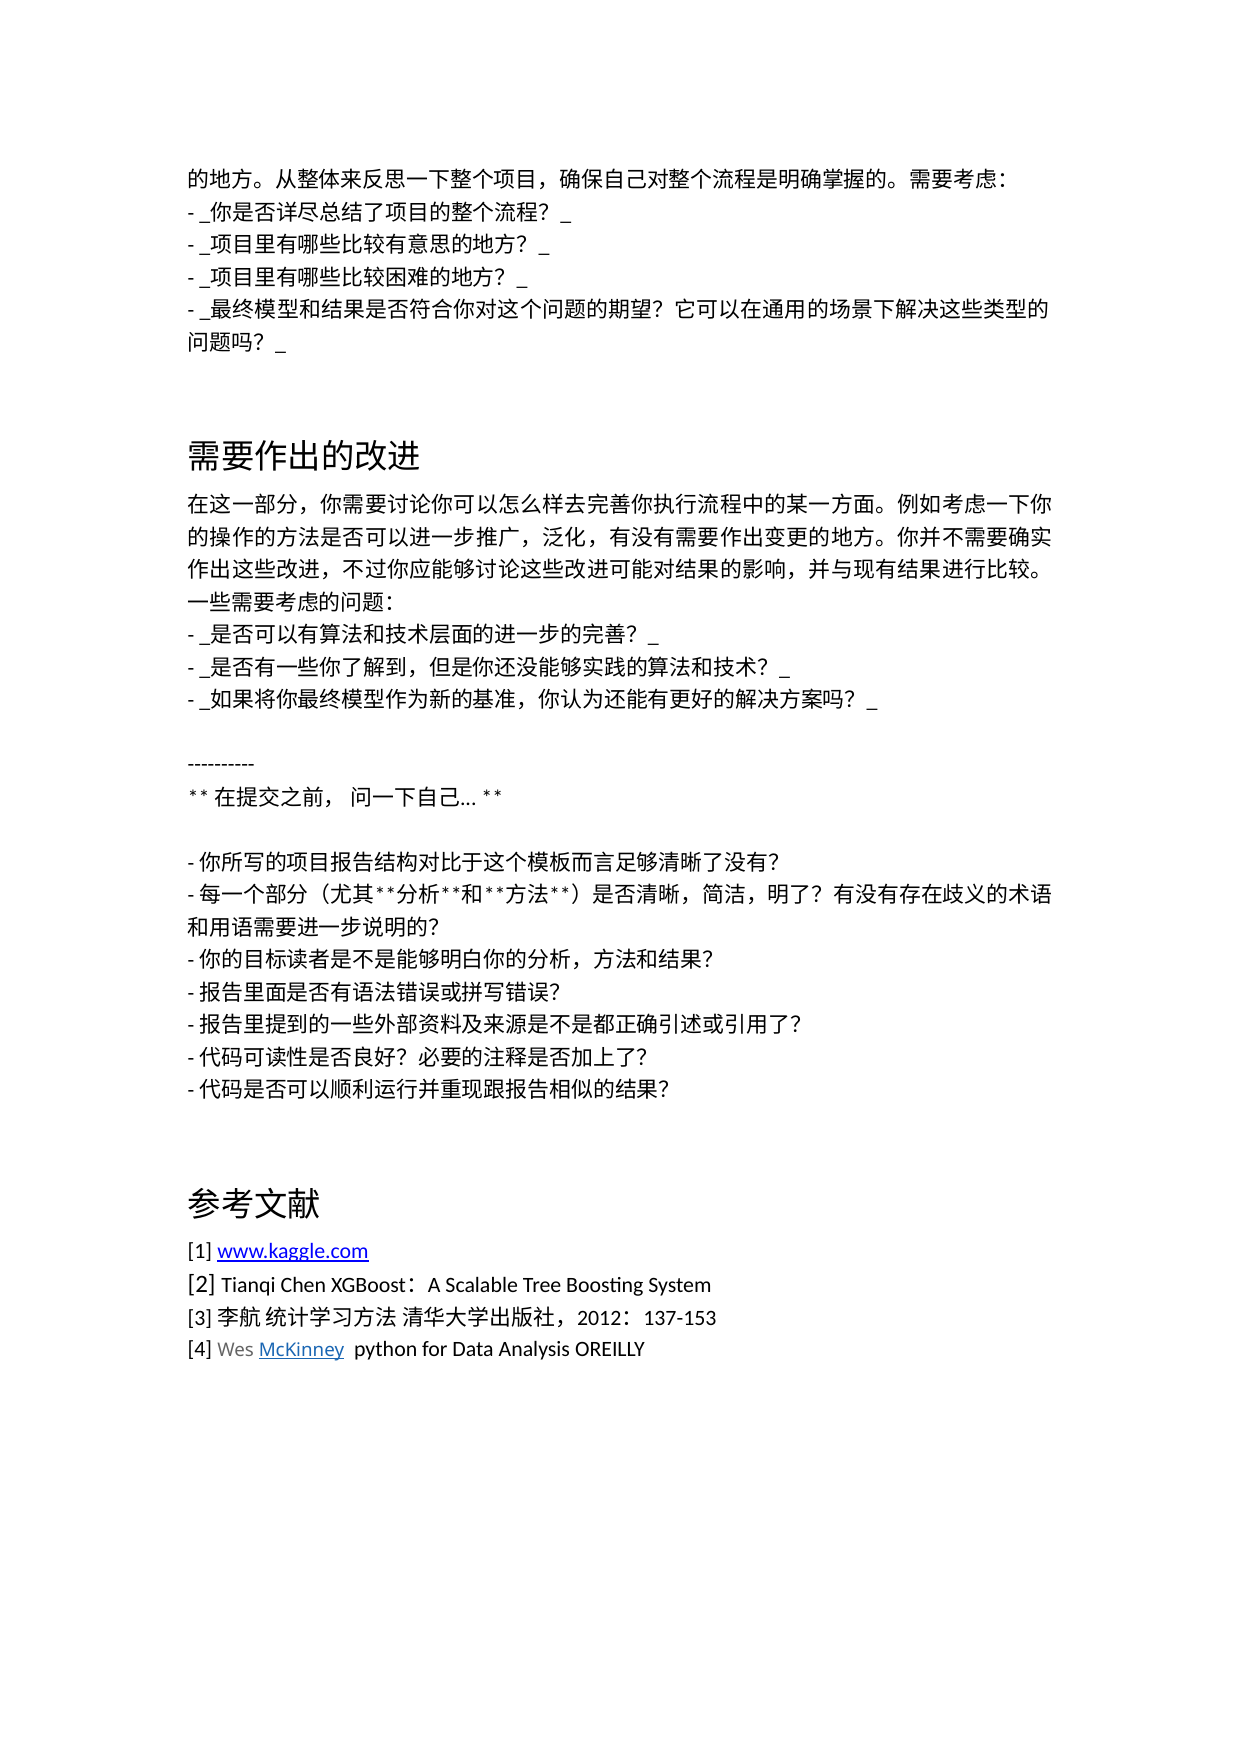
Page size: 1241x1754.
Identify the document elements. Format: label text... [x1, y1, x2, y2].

text [3] 李航 统计学习方法 清华大学出版社，2012：137-153 [187, 1299, 1053, 1332]
text ** 在提交之前， 问一下自己... ** [187, 779, 1053, 812]
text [187, 162, 1053, 194]
text - _如果将你最终模型作为新的基准，你认为还能有更好的解决方案吗？_ [187, 682, 1053, 714]
text - 报告里面是否有语法错误或拼写错误？ [187, 974, 1053, 1007]
text - 你的目标读者是不是能够明白你的分析，方法和结果？ [187, 942, 1053, 974]
text - _项目里有哪些比较困难的地方？_ [187, 259, 1053, 292]
text - 代码可读性是否良好？必要的注释是否加上了？ [187, 1039, 1053, 1072]
text [2] Tianqi Chen XGBoost：A Scalable Tree Boosting System [187, 1267, 1053, 1299]
text 在这一部分，你需要讨论你可以怎么样去完善你执行流程中的某一方面。例如考虑一下你的操作的方法是否可以进一步推广，泛化，有没有需要作出变更的地方。你并不需要确实作出这些改进，不过你应能够讨论这些改进可能对结果的影响，并与现有结果进行比较。一些需要考虑的问题： [187, 487, 1053, 617]
text ---------- [187, 747, 1053, 779]
text - _是否有一些你了解到，但是你还没能够实践的算法和技术？_ [187, 649, 1053, 682]
text - _项目里有哪些比较有意思的地方？_ [187, 227, 1053, 259]
text 参考文献 [187, 1169, 1053, 1234]
text [1] www.kaggle.com [187, 1234, 1053, 1267]
text - 报告里提到的一些外部资料及来源是不是都正确引述或引用了？ [187, 1007, 1053, 1039]
text 需要作出的改进 [187, 422, 1053, 487]
text - _最终模型和结果是否符合你对这个问题的期望？它可以在通用的场景下解决这些类型的问题吗？_ [187, 292, 1053, 357]
text - 代码是否可以顺利运行并重现跟报告相似的结果？ [187, 1072, 1053, 1104]
text - _是否可以有算法和技术层面的进一步的完善？_ [187, 617, 1053, 649]
text [4] Wes McKinney python for Data Analysis OREILLY [187, 1332, 1053, 1364]
text - 你所写的项目报告结构对比于这个模板而言足够清晰了没有？ [187, 844, 1053, 877]
text - 每一个部分（尤其**分析**和**方法**）是否清晰，简洁，明了？有没有存在歧义的术语和用语需要进一步说明的？ [187, 877, 1053, 942]
text - _你是否详尽总结了项目的整个流程？_ [187, 194, 1053, 227]
